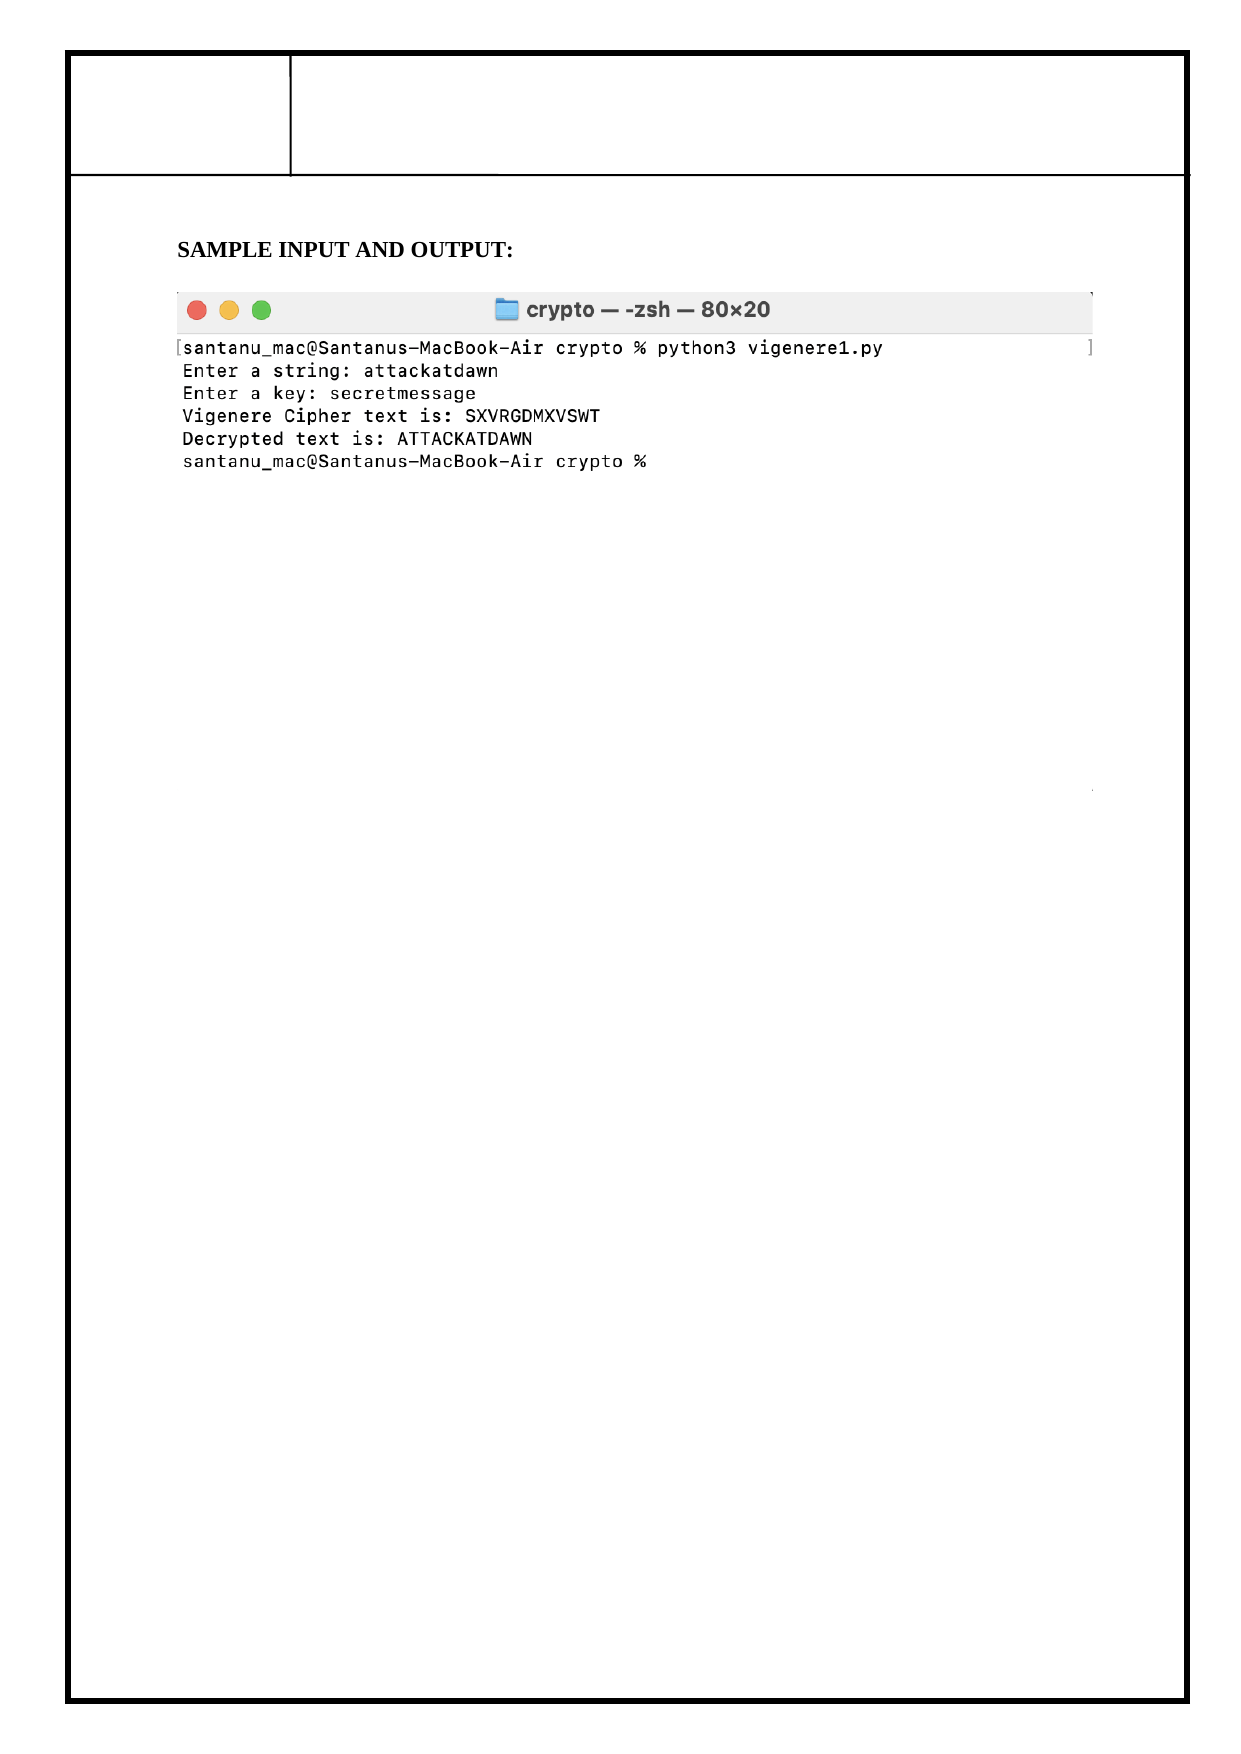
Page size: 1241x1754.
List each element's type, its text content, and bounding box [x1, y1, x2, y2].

picture [177, 292, 1093, 791]
text SAMPLE INPUT AND OUTPUT: [177, 236, 1092, 263]
